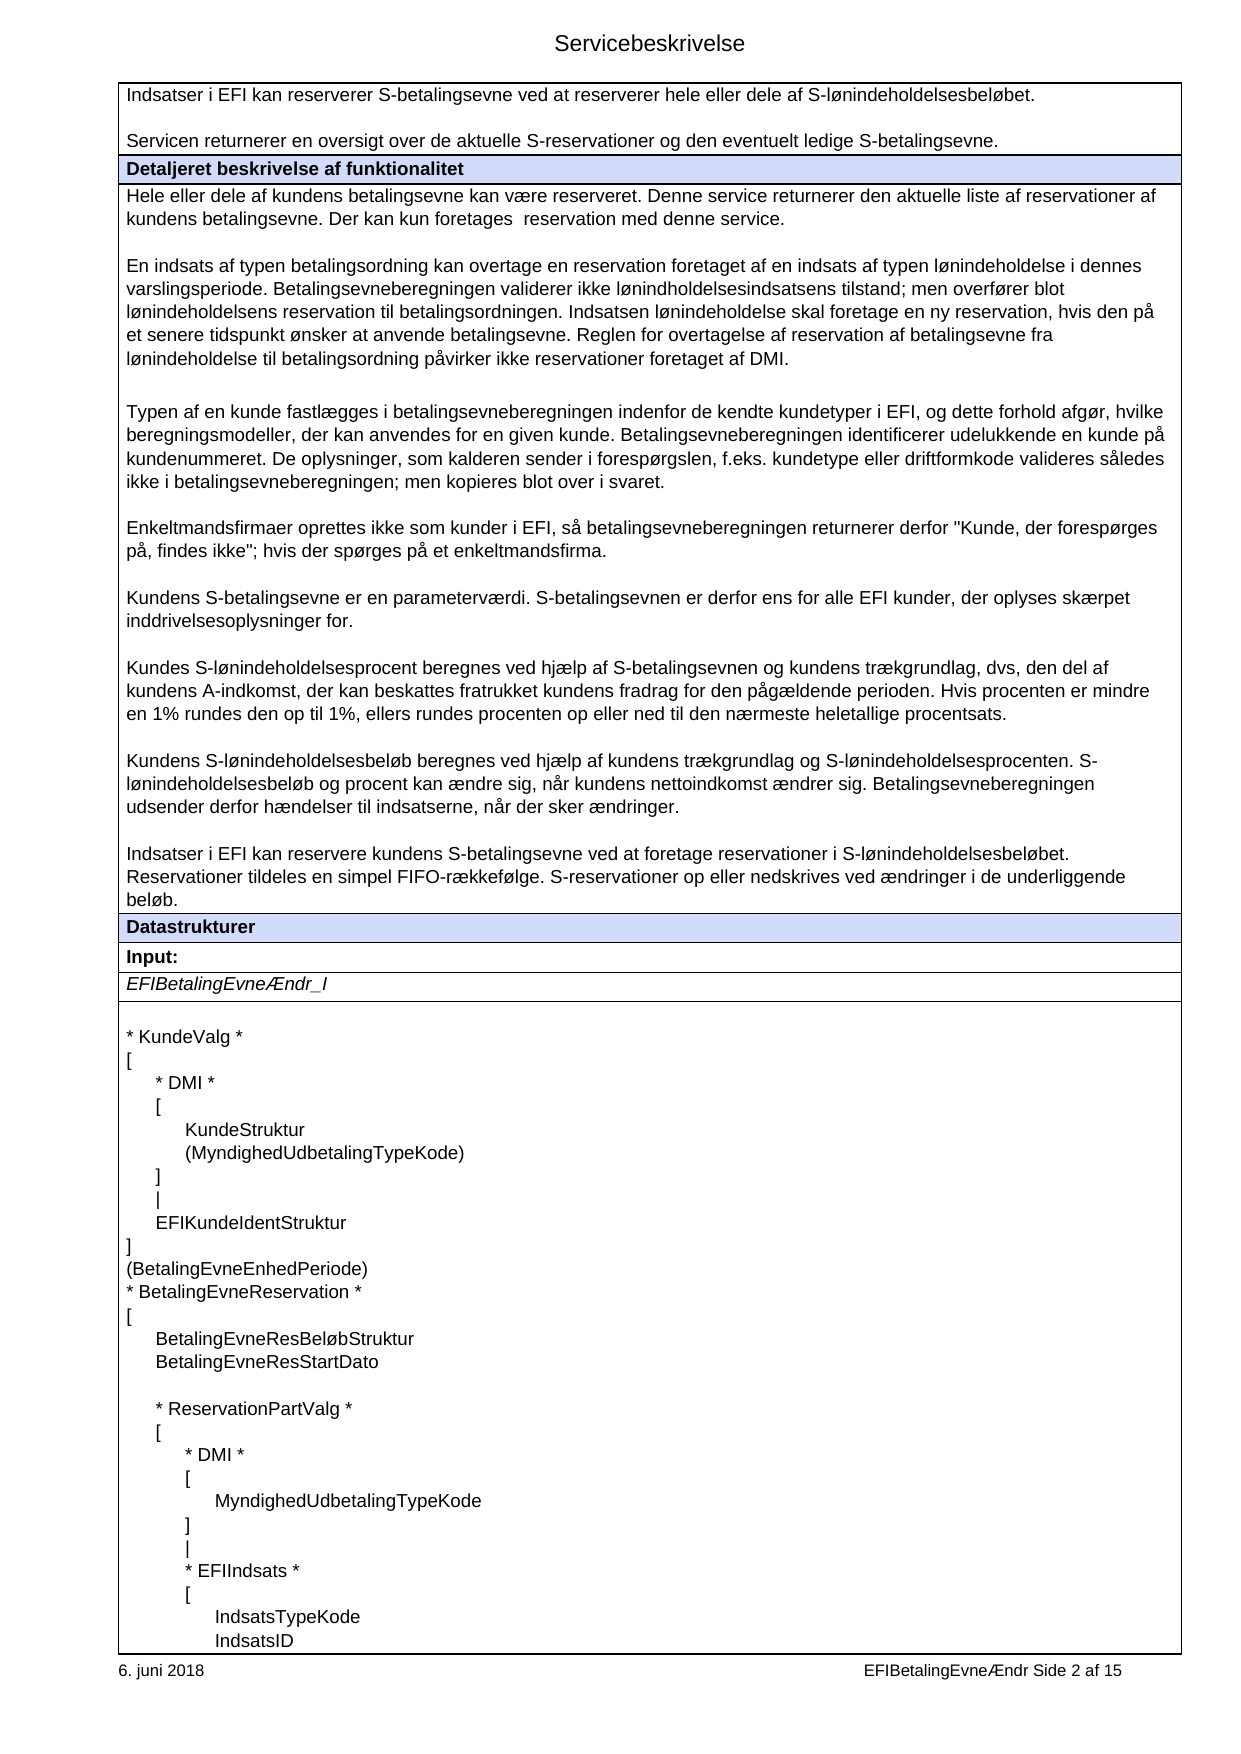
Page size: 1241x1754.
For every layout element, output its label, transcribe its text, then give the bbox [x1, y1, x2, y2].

table_cell EFIBetalingEvneÆndr_I [119, 973, 1181, 1001]
table_cell Input: [119, 943, 1181, 971]
table_cell Datastrukturer [119, 914, 1181, 942]
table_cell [119, 1002, 1181, 1653]
table_cell Detaljeret beskrivelse af funktionalitet [119, 156, 1181, 183]
table_cell Hele eller dele af kundens betalingsevne kan være reserveret. Denne service returnerer den aktuelle liste af reservationer af kundens betalingsevne. Der kan kun foretages reservation med denne service. En indsats af typen betalingsordning kan overtage en reservation foretaget af en indsats af typen lønindeholdelse i dennes varslingsperiode. Betalingsevneberegningen validerer ikke lønindholdelsesindsatsens tilstand; men overfører blot lønindeholdelsens reservation til betalingsordningen. Indsatsen lønindeholdelse skal foretage en ny reservation, hvis den på et senere tidspunkt ønsker at anvende betalingsevne. Reglen for overtagelse af reservation af betalingsevne fra lønindeholdelse til betalingsordning påvirker ikke reservationer foretaget af DMI. Typen af en kunde fastlægges i betalingsevneberegningen indenfor de kendte kundetyper i EFI, og dette forhold afgør, hvilke beregningsmodeller, der kan anvendes for en given kunde. Betalingsevneberegningen identificerer udelukkende en kunde på kundenummeret. De oplysninger, som kalderen sender i forespørgslen, f.eks. kundetype eller driftformkode valideres således ikke i betalingsevneberegningen; men kopieres blot over i svaret. Enkeltmandsfirmaer oprettes ikke som kunder i EFI, så betalingsevneberegningen returnerer derfor "Kunde, der forespørges på, findes ikke"; hvis der spørges på et enkeltmandsfirma. Kundens S-betalingsevne er en parameterværdi. S-betalingsevnen er derfor ens for alle EFI kunder, der oplyses skærpet inddrivelsesoplysninger for. Kundes S-lønindeholdelsesprocent beregnes ved hjælp af S-betalingsevnen og kundens trækgrundlag, dvs, den del af kundens A-indkomst, der kan beskattes fratrukket kundens fradrag for den pågældende perioden. Hvis procenten er mindre en 1% rundes den op til 1%, ellers rundes procenten op eller ned til den nærmeste heletallige procentsats. Kundens S-lønindeholdelsesbeløb beregnes ved hjælp af kundens trækgrundlag og S-lønindeholdelsesprocenten. S-lønindeholdelsesbeløb og procent kan ændre sig, når kundens nettoindkomst ændrer sig. Betalingsevneberegningen udsender derfor hændelser til indsatserne, når der sker ændringer. Indsatser i EFI kan reservere kundens S-betalingsevne ved at foretage reservationer i S-lønindeholdelsesbeløbet. Reservationer tildeles en simpel FIFO-rækkefølge. S-reservationer op eller nedskrives ved ændringer i de underliggende beløb. [119, 185, 1181, 912]
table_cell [119, 84, 1181, 154]
